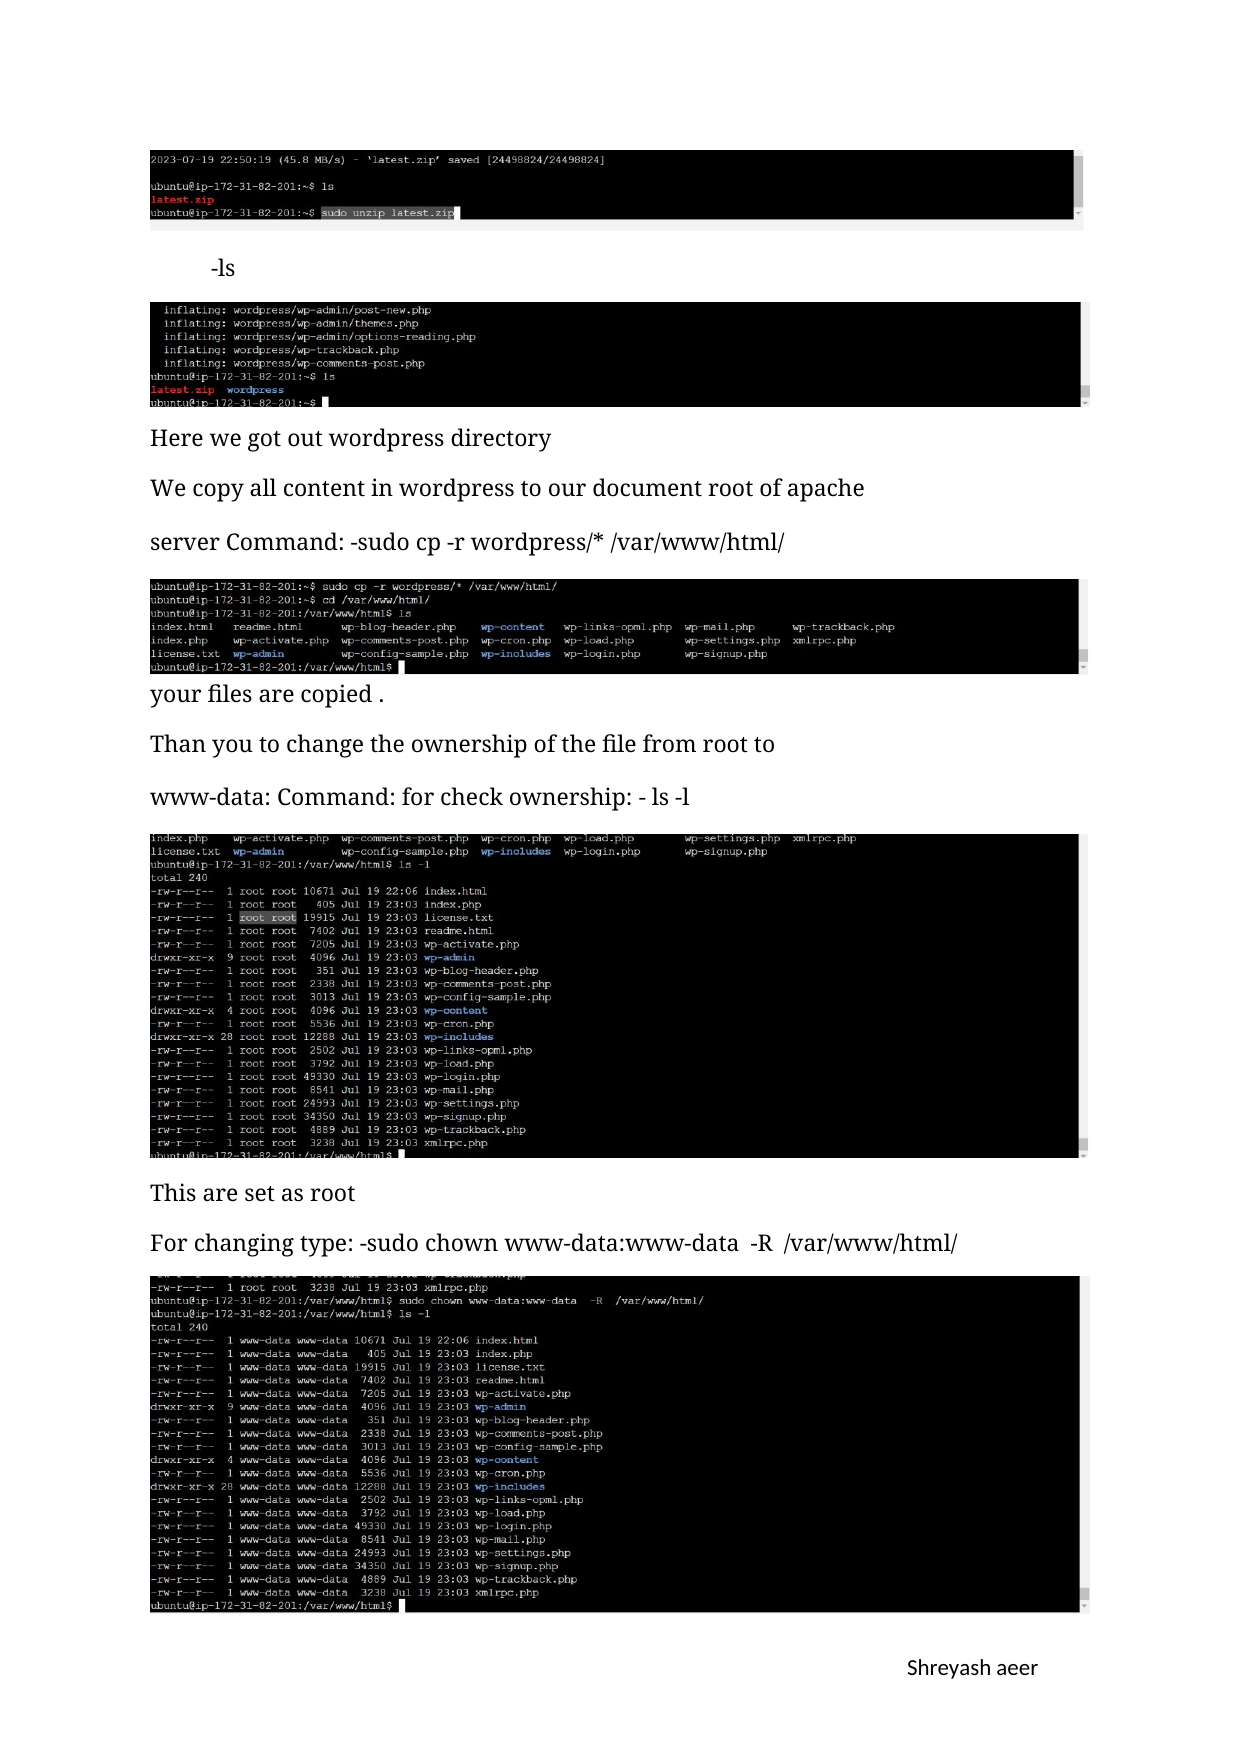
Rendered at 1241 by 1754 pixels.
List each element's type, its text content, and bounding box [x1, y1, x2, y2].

picture [150, 834, 1089, 1158]
picture [150, 1276, 1090, 1614]
picture [150, 579, 1089, 675]
text -ls [211, 252, 1101, 283]
text Than you to change the ownership of the file from root to www-data: Command: for check ownership: - ls -l [150, 728, 844, 812]
text For changing type: -sudo chown www-data:www-data -R /var/www/html/ [150, 1227, 1101, 1258]
picture [150, 302, 1090, 407]
text We copy all content in wordpress to our document root of apache server Command: -sudo cp -r wordpress/* /var/www/html/ [150, 472, 877, 557]
text This are set as root [150, 1177, 1101, 1208]
text your files are copied . [150, 678, 1101, 709]
picture [150, 150, 1084, 231]
